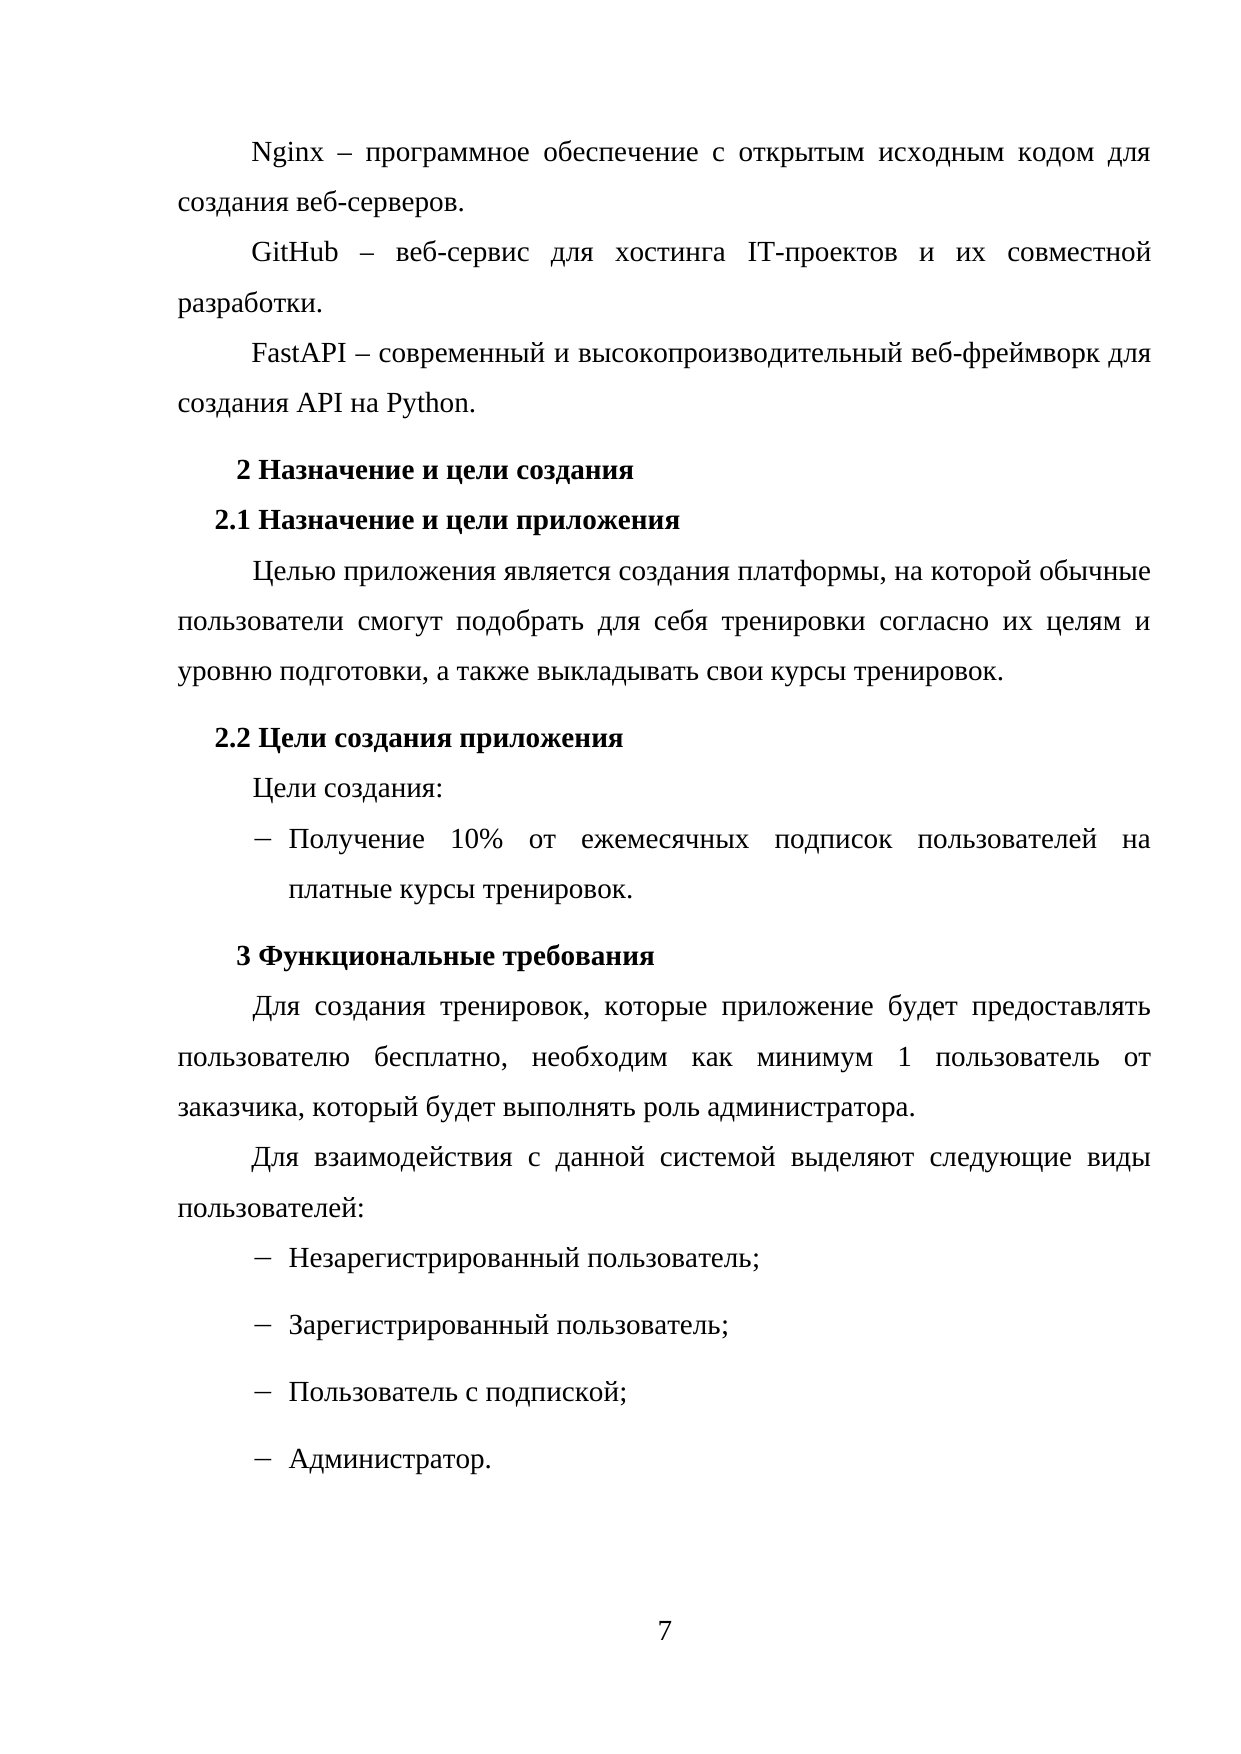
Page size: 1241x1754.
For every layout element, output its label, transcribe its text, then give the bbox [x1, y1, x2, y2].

text FastAPI – современный и высокопроизводительный веб-фреймворк для создания API на Python. [177, 335, 1152, 419]
subtitle Цели создания приложения [214, 720, 1152, 754]
text Пользователь с подпиской; [251, 1374, 1152, 1408]
text Администратор. [251, 1441, 1152, 1475]
subtitle Функциональные требования [236, 938, 1152, 972]
text GitHub – веб-сервис для хостинга IT-проектов и их совместной разработки. [177, 234, 1152, 318]
subtitle Назначение и цели приложения [214, 502, 1152, 536]
text Получение 10% от ежемесячных подписок пользователей на платные курсы тренировок. [251, 821, 1152, 905]
text Зарегистрированный пользователь; [251, 1307, 1152, 1341]
text Цели создания: [177, 771, 1152, 804]
subtitle Назначение и цели создания [236, 452, 1152, 486]
text Nginx – программное обеспечение с открытым исходным кодом для создания веб-серверов. [177, 134, 1152, 218]
text Незарегистрированный пользователь; [251, 1240, 1152, 1274]
text Для взаимодействия с данной системой выделяют следующие виды пользователей: [177, 1139, 1152, 1223]
text Для создания тренировок, которые приложение будет предоставлять пользователю бесплатно, необходим как минимум 1 пользователь от заказчика, который будет выполнять роль администратора. [177, 988, 1152, 1123]
text Целью приложения является создания платформы, на которой обычные пользователи смогут подобрать для себя тренировки согласно их целям и уровню подготовки, а также выкладывать свои курсы тренировок. [177, 553, 1152, 687]
